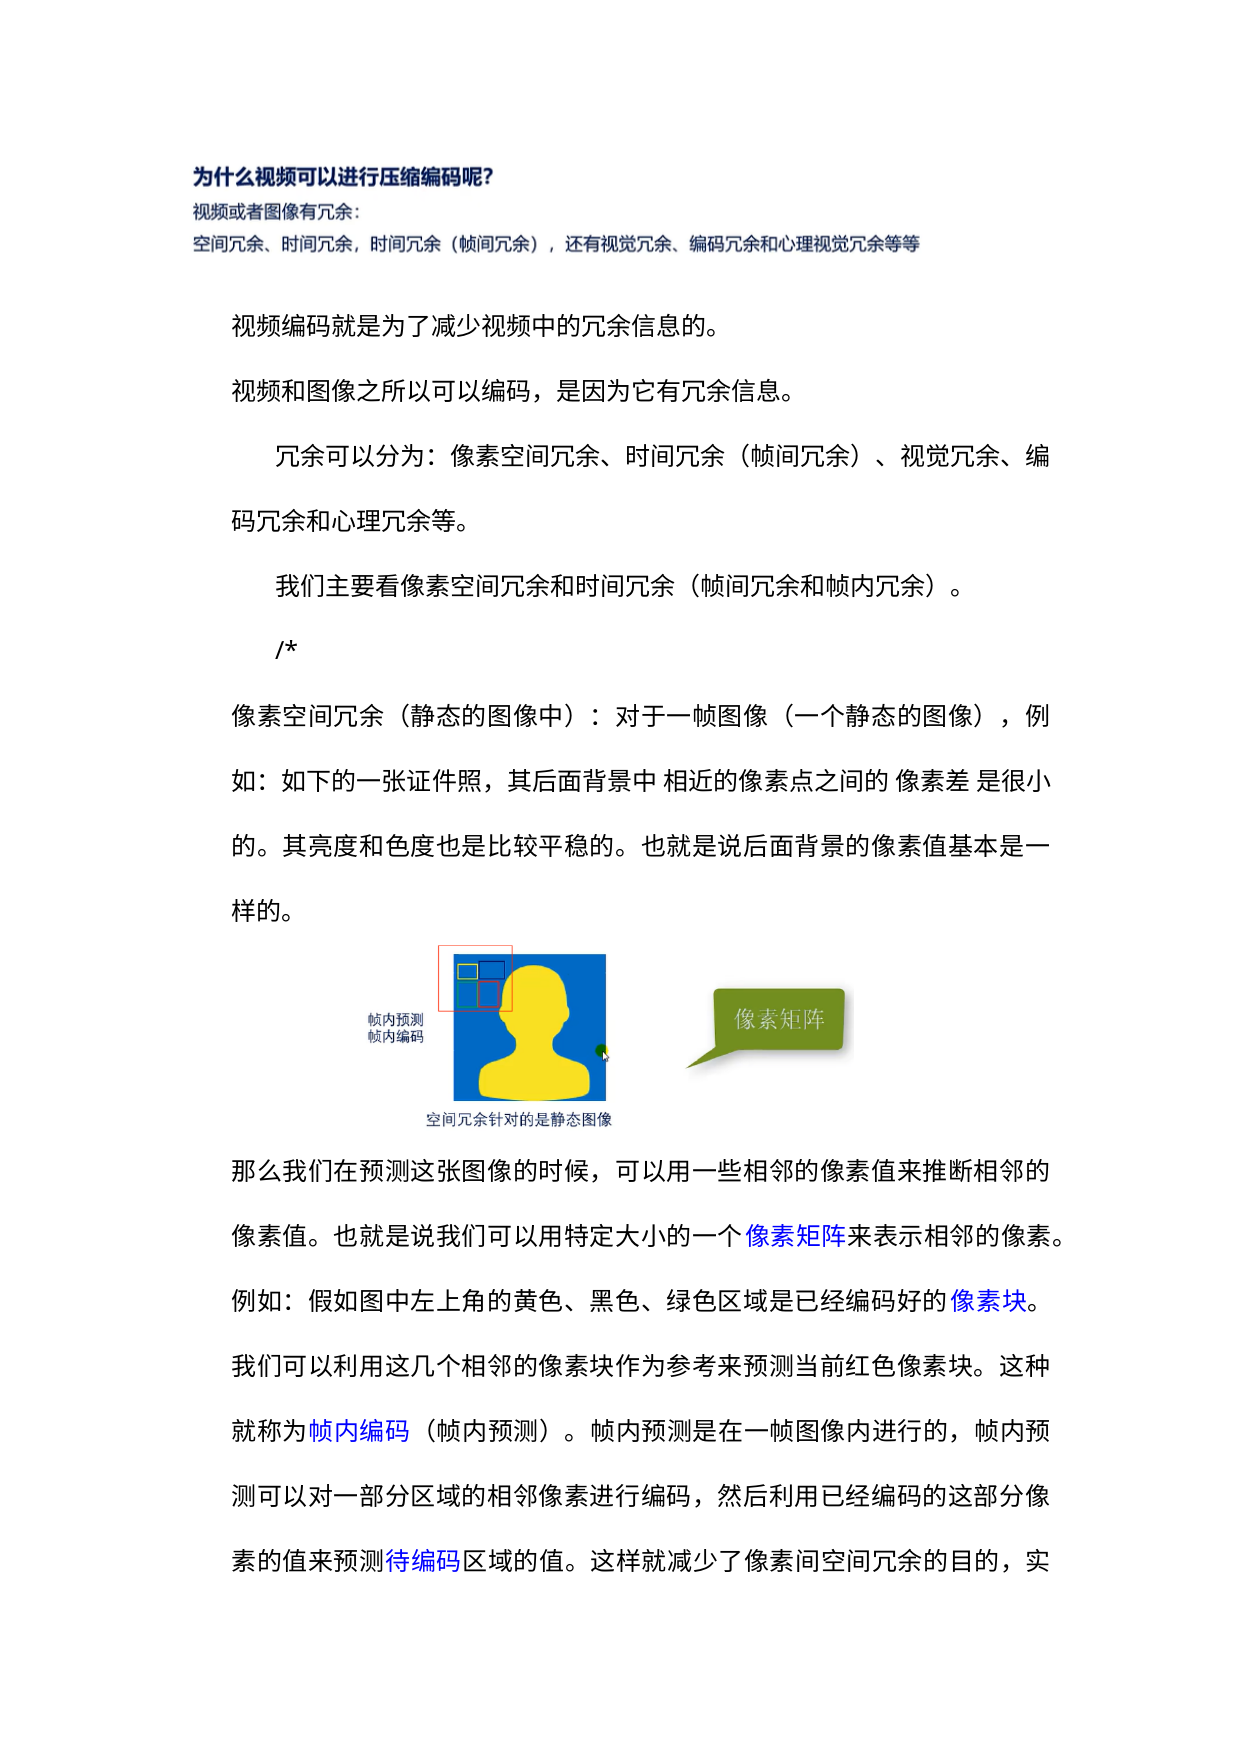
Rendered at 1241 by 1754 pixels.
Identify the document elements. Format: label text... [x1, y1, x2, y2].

text 我们主要看像素空间冗余和时间冗余（帧间冗余和帧内冗余）。 [231, 552, 1053, 617]
text 像素空间冗余（静态的图像中）：对于一帧图像（一个静态的图像），例如：如下的一张证件照，其后面背景中 相近的像素点之间的 像素差 是很小的。其亮度和色度也是比较平稳的。也就是说后面背景的像素值基本是一样的。 [231, 682, 1053, 942]
picture [362, 942, 854, 1131]
text /* [231, 617, 1053, 682]
text 视频编码就是为了减少视频中的冗余信息的。 [187, 292, 1053, 357]
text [231, 1137, 1053, 1592]
text 冗余可以分为：像素空间冗余、时间冗余（帧间冗余）、视觉冗余、编码冗余和心理冗余等。 [231, 422, 1053, 552]
text 视频和图像之所以可以编码，是因为它有冗余信息。 [187, 357, 1053, 422]
picture [187, 162, 938, 269]
